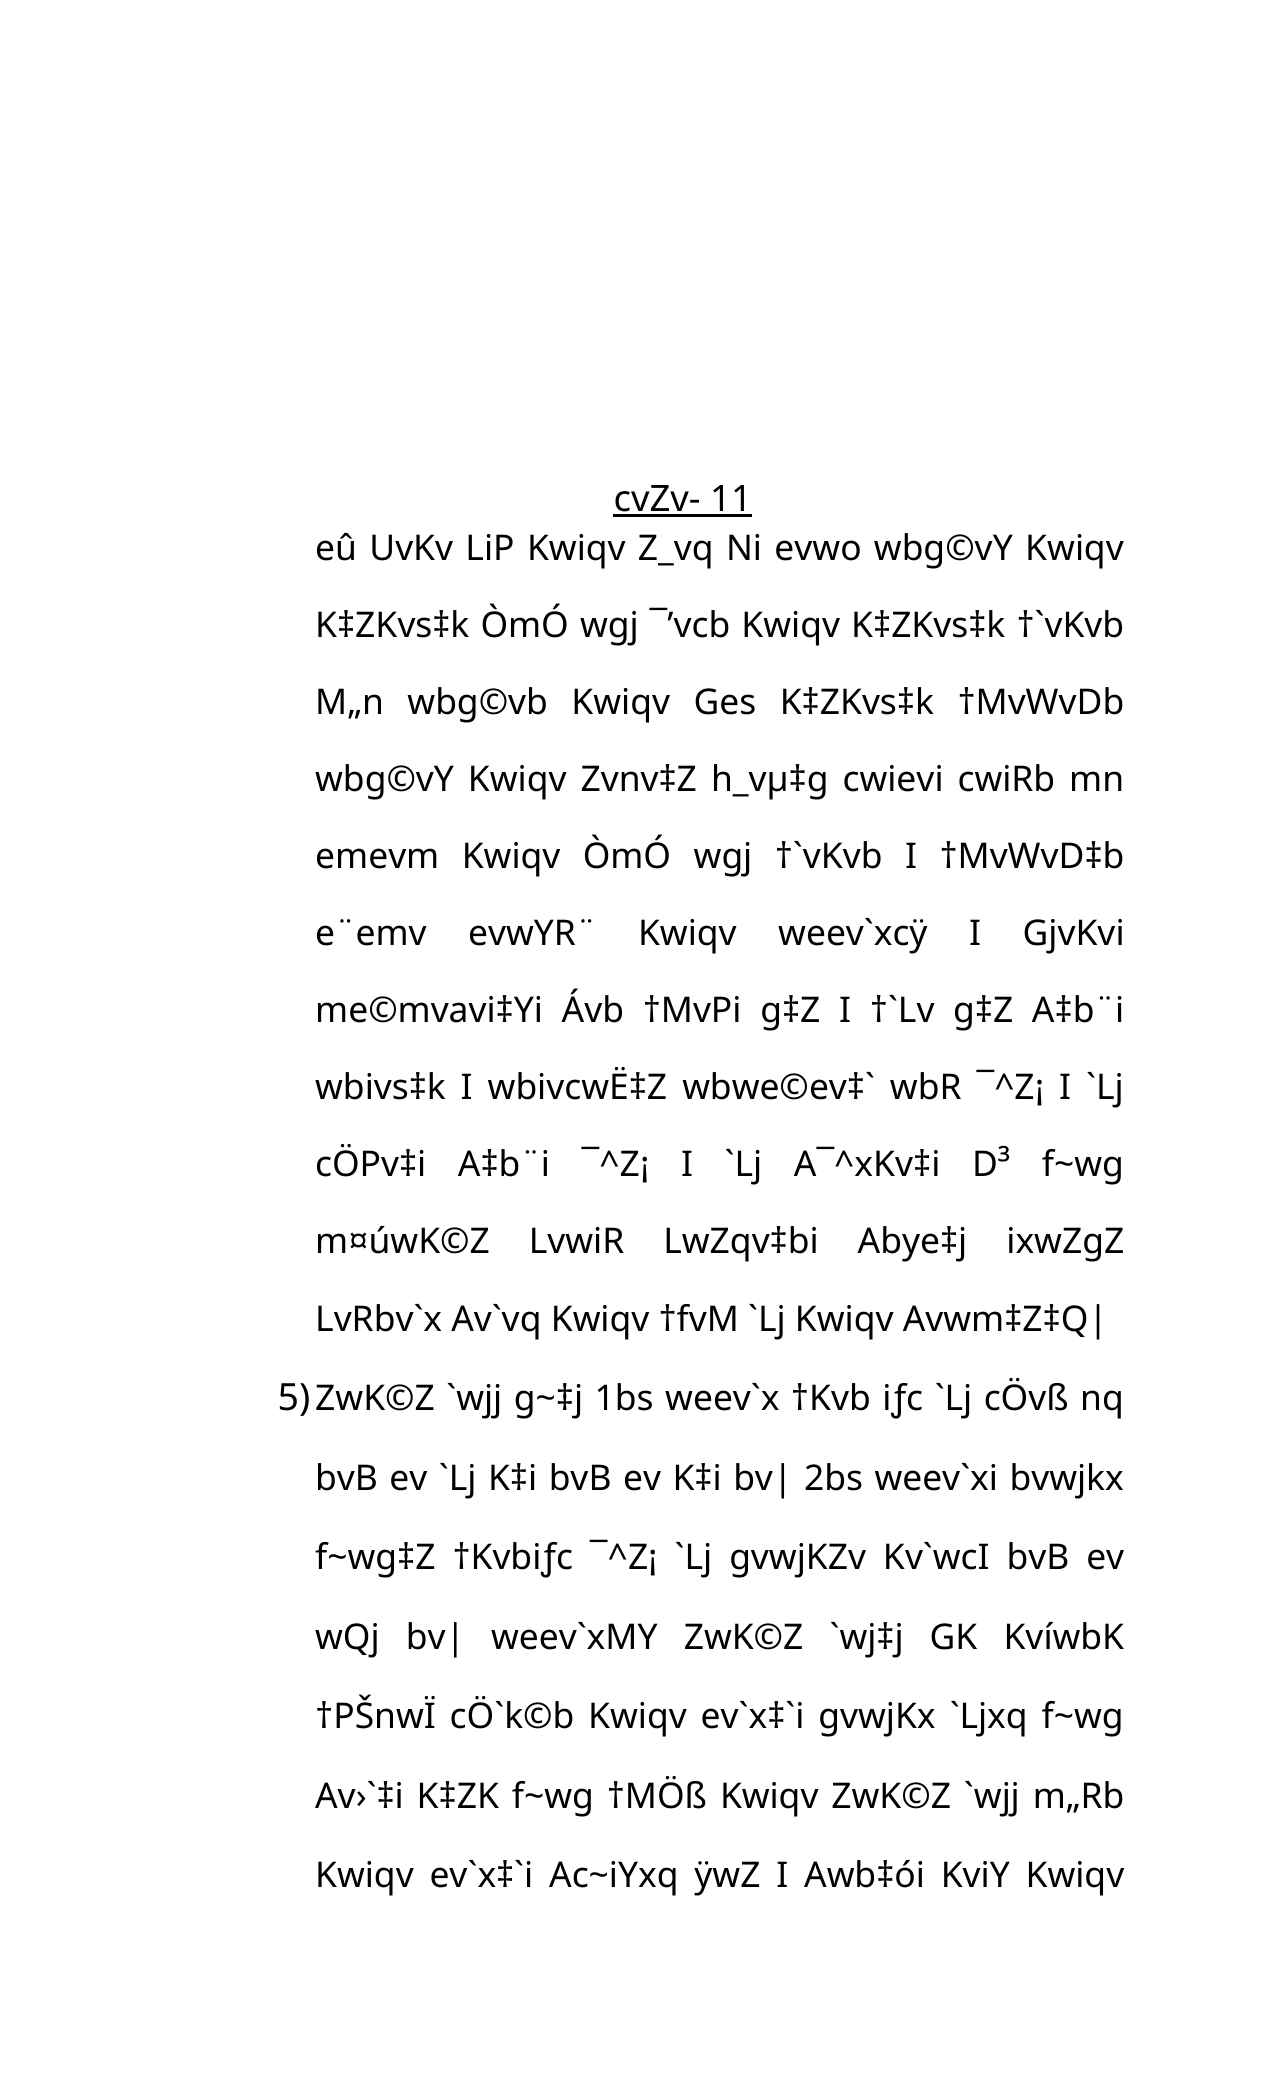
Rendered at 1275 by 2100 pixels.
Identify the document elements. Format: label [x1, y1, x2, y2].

list [277, 522, 1125, 1341]
list [277, 1370, 1125, 1898]
